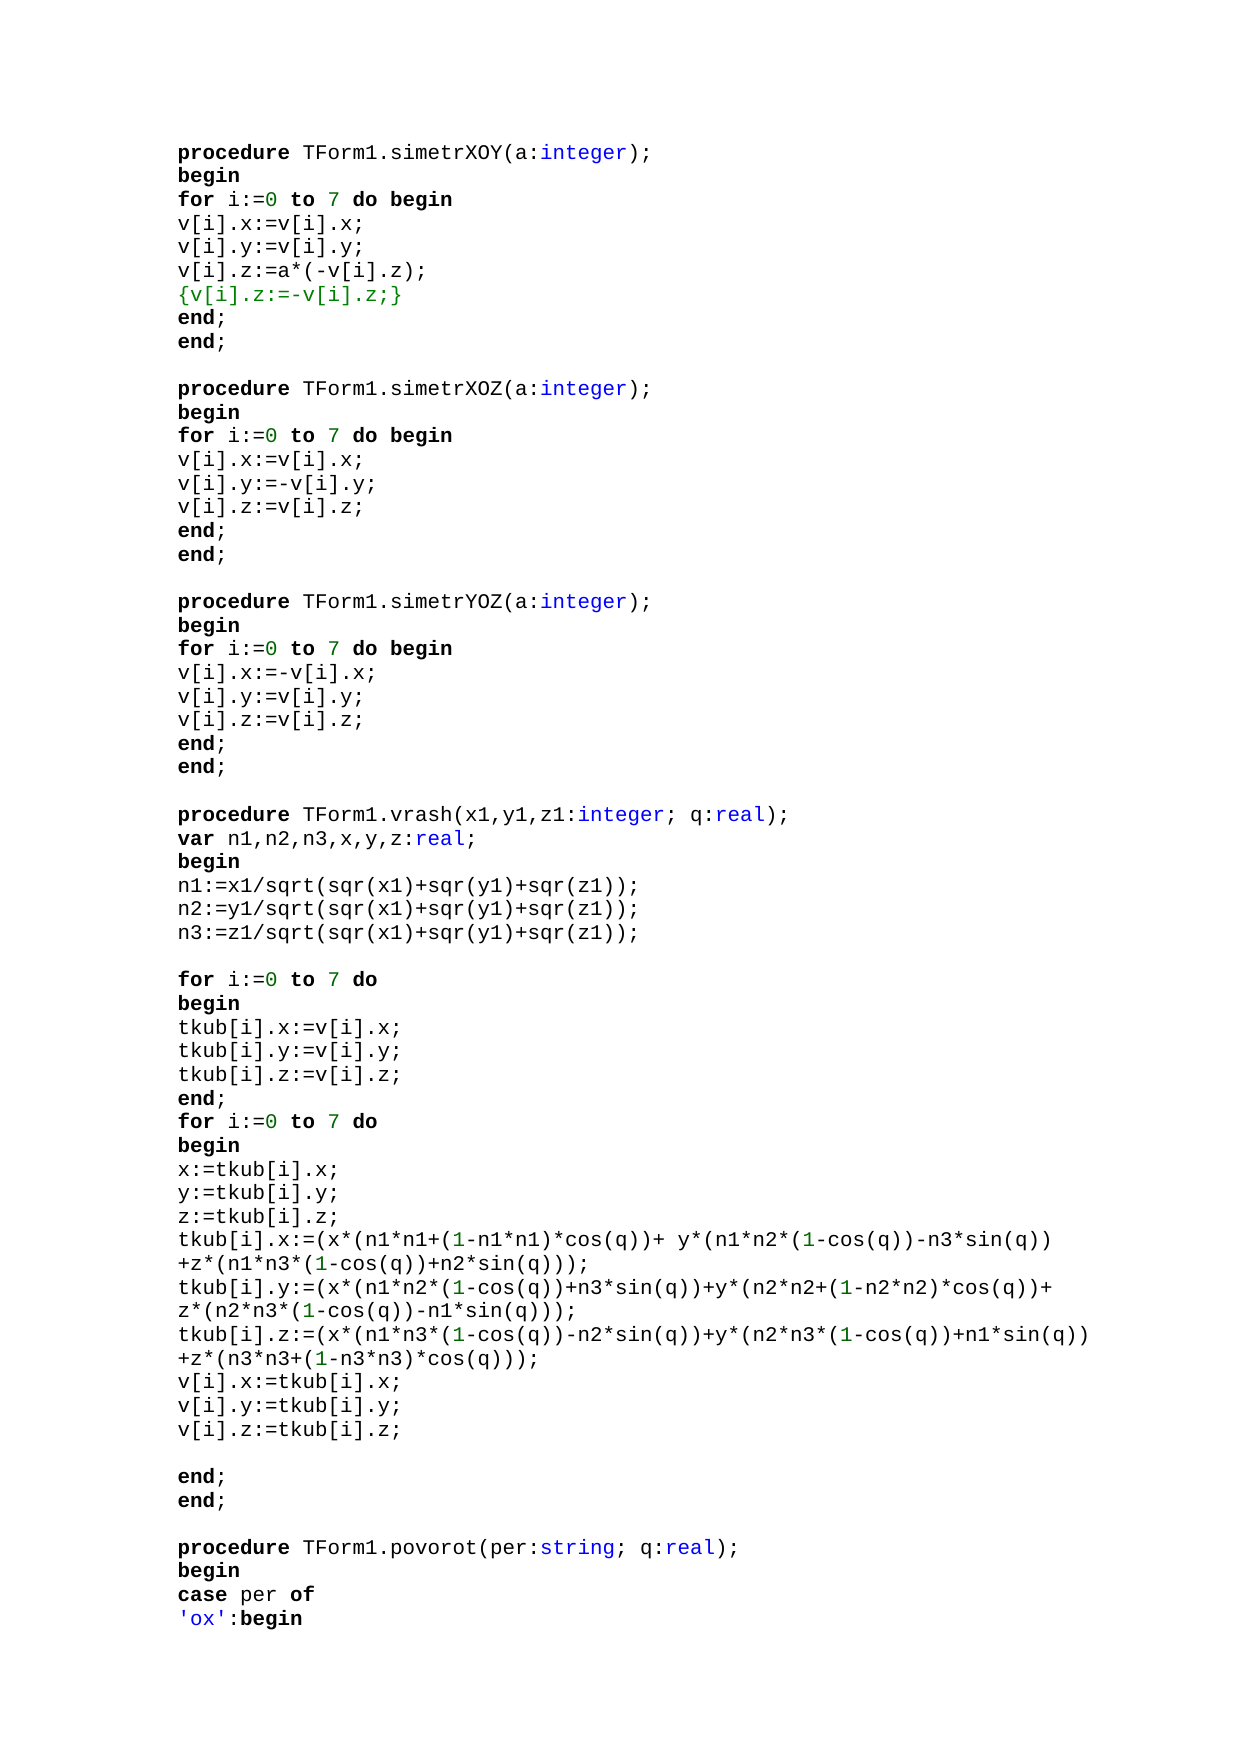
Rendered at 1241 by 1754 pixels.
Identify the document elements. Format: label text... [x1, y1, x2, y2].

text end; [177, 733, 1152, 757]
text begin [177, 1135, 1152, 1158]
text n3:=z1/sqrt(sqr(x1)+sqr(y1)+sqr(z1)); [177, 922, 1152, 946]
text v[i].y:=tkub[i].y; [177, 1395, 1152, 1419]
text v[i].y:=v[i].y; [177, 236, 1152, 260]
text end; [177, 331, 1152, 354]
text procedure TForm1.simetrXOZ(a:integer); [177, 378, 1152, 402]
text v[i].x:=-v[i].x; [177, 662, 1152, 686]
text n2:=y1/sqrt(sqr(x1)+sqr(y1)+sqr(z1)); [177, 898, 1152, 922]
text tkub[i].x:=v[i].x; [177, 1017, 1152, 1040]
text tkub[i].z:=(x*(n1*n3*(1-cos(q))-n2*sin(q))+y*(n2*n3*(1-cos(q))+n1*sin(q))+z*(n3*n3+(1-n3*n3)*cos(q))); [177, 1324, 1152, 1371]
text case per of [177, 1584, 1152, 1608]
text y:=tkub[i].y; [177, 1182, 1152, 1206]
text for i:=0 to 7 do begin [177, 426, 1152, 449]
text end; [177, 307, 1152, 331]
text v[i].y:=-v[i].y; [177, 473, 1152, 496]
text z:=tkub[i].z; [177, 1206, 1152, 1229]
text end; [177, 1088, 1152, 1111]
text n1:=x1/sqrt(sqr(x1)+sqr(y1)+sqr(z1)); [177, 875, 1152, 898]
text end; [177, 544, 1152, 567]
text v[i].z:=a*(-v[i].z); [177, 260, 1152, 284]
text end; [177, 1489, 1152, 1513]
text procedure TForm1.simetrXOY(a:integer); [177, 142, 1152, 165]
text end; [177, 520, 1152, 544]
text 'ox':begin [177, 1608, 1152, 1631]
text procedure TForm1.vrash(x1,y1,z1:integer; q:real); [177, 804, 1152, 827]
text for i:=0 to 7 do begin [177, 189, 1152, 213]
text for i:=0 to 7 do [177, 1111, 1152, 1135]
text end; [177, 757, 1152, 780]
text v[i].x:=tkub[i].x; [177, 1371, 1152, 1395]
text tkub[i].z:=v[i].z; [177, 1064, 1152, 1088]
text var n1,n2,n3,x,y,z:real; [177, 827, 1152, 851]
text begin [177, 851, 1152, 875]
text {v[i].z:=-v[i].z;} [177, 284, 1152, 307]
text procedure TForm1.povorot(per:string; q:real); [177, 1537, 1152, 1561]
text v[i].x:=v[i].x; [177, 213, 1152, 236]
text begin [177, 615, 1152, 638]
text tkub[i].x:=(x*(n1*n1+(1-n1*n1)*cos(q))+ y*(n1*n2*(1-cos(q))-n3*sin(q))+z*(n1*n3*(1-cos(q))+n2*sin(q))); [177, 1229, 1152, 1277]
text for i:=0 to 7 do [177, 969, 1152, 993]
text v[i].z:=tkub[i].z; [177, 1419, 1152, 1442]
text v[i].y:=v[i].y; [177, 686, 1152, 709]
text for i:=0 to 7 do begin [177, 638, 1152, 662]
text x:=tkub[i].x; [177, 1158, 1152, 1182]
text v[i].x:=v[i].x; [177, 449, 1152, 473]
text v[i].z:=v[i].z; [177, 496, 1152, 520]
text begin [177, 1561, 1152, 1584]
text v[i].z:=v[i].z; [177, 709, 1152, 733]
text begin [177, 993, 1152, 1017]
text tkub[i].y:=(x*(n1*n2*(1-cos(q))+n3*sin(q))+y*(n2*n2+(1-n2*n2)*cos(q))+ z*(n2*n3*(1-cos(q))-n1*sin(q))); [177, 1277, 1152, 1324]
text tkub[i].y:=v[i].y; [177, 1040, 1152, 1064]
text procedure TForm1.simetrYOZ(a:integer); [177, 591, 1152, 615]
text begin [177, 402, 1152, 426]
text end; [177, 1466, 1152, 1489]
text begin [177, 165, 1152, 189]
